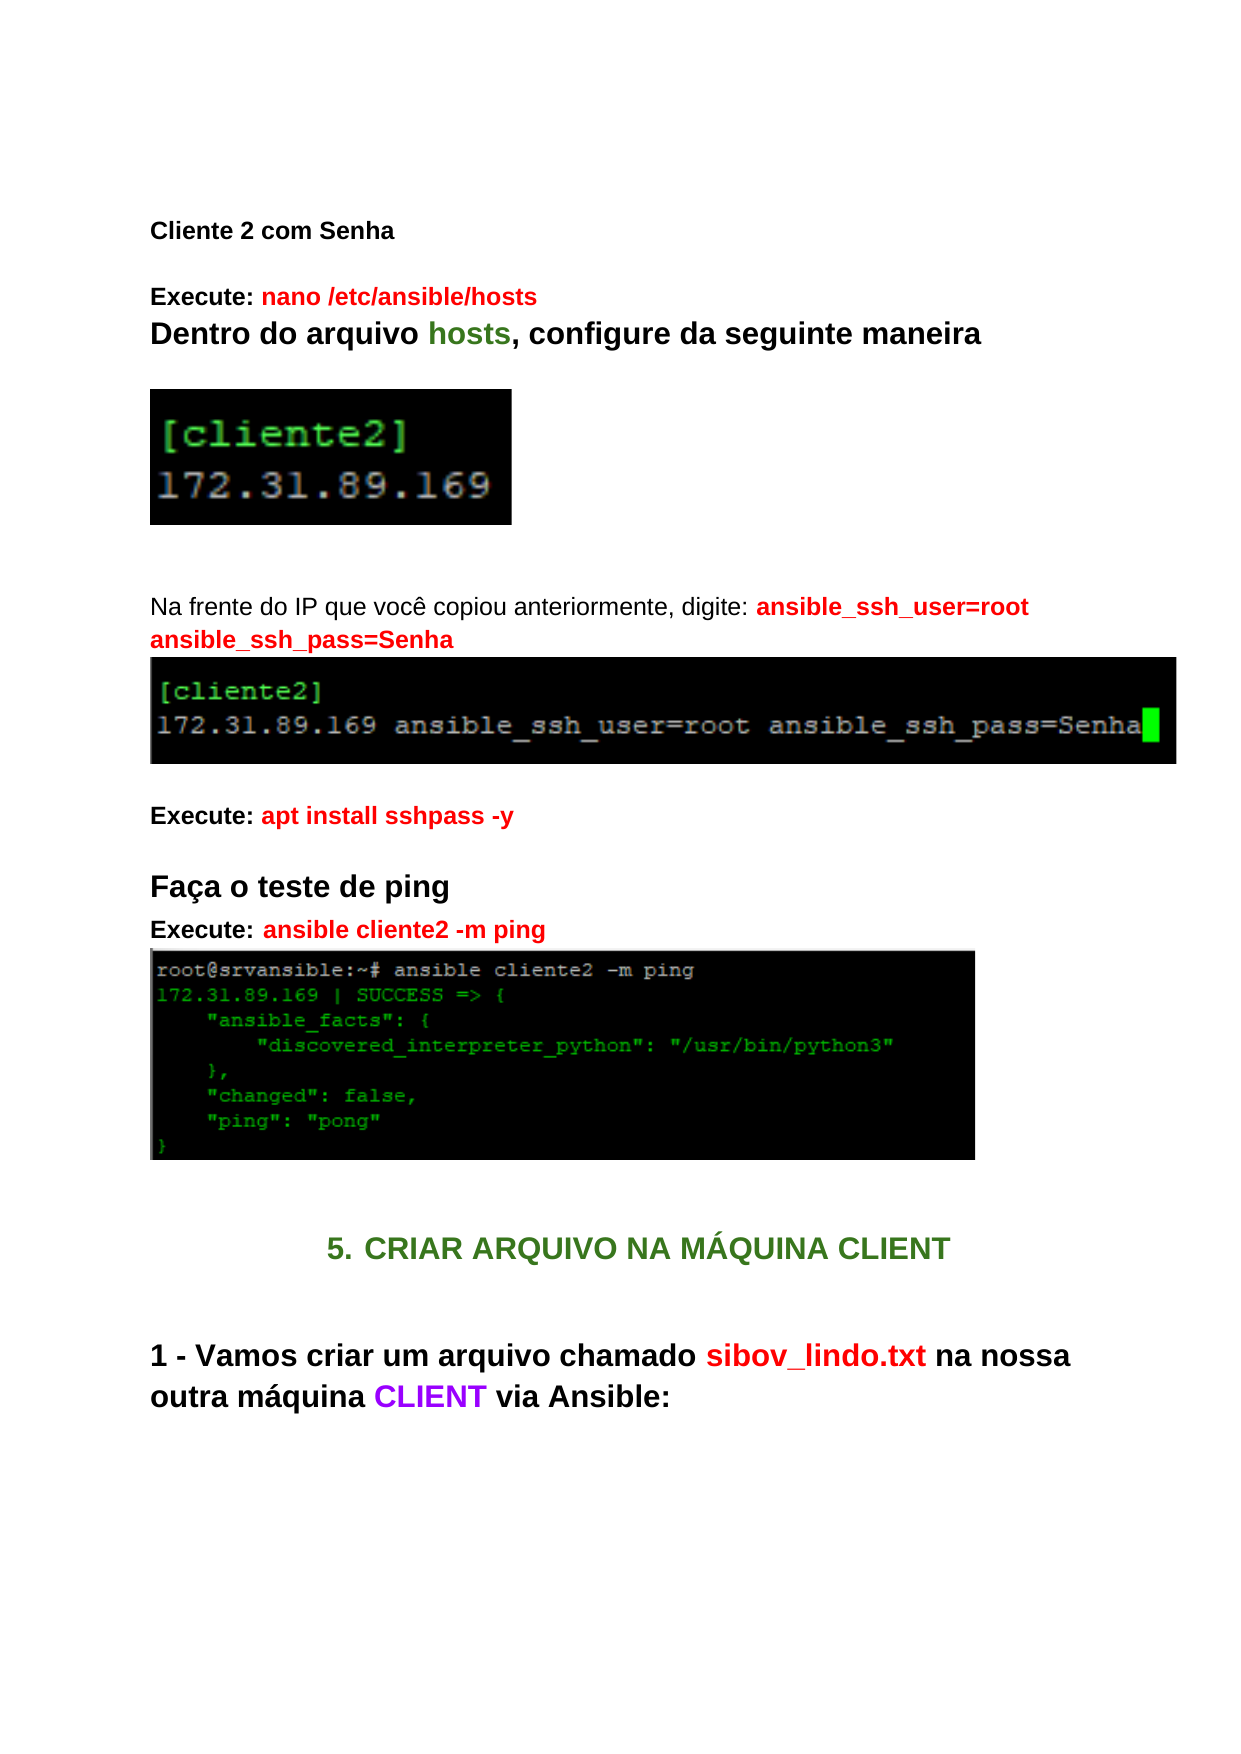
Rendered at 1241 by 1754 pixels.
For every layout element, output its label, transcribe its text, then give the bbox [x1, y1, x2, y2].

text Cliente 2 com Senha Execute: nano /etc/ansible/hosts [150, 216, 1090, 311]
picture [150, 389, 512, 525]
picture [150, 657, 1177, 764]
text 1 - Vamos criar um arquivo chamado sibov_lindo.txt na nossa outra máquina CLIENT via Ansible: [150, 1337, 1090, 1414]
text Dentro do arquivo hosts, configure da seguinte maneira [150, 315, 1090, 351]
list CRIAR ARQUIVO NA MÁQUINA CLIENT [187, 1230, 1090, 1266]
picture [150, 948, 976, 1160]
text Na frente do IP que você copiou anteriormente, digite: ansible_ssh_user=root ansible_ssh_pass=Senha [150, 592, 1090, 657]
